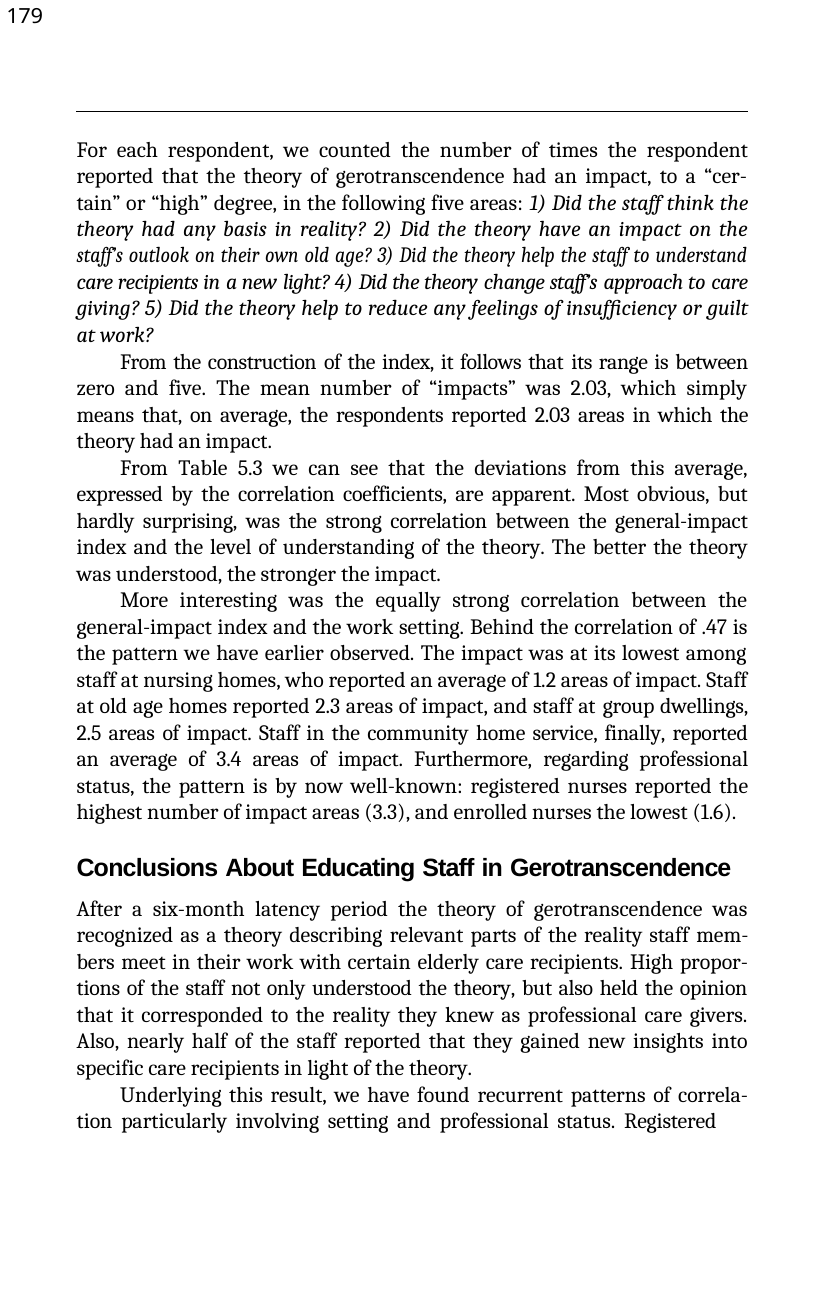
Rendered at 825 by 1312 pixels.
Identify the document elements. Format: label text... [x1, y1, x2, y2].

text After a six-month latency period the theory of gerotranscendence was recognized as a theory describing relevant parts of the reality staff mem- bers meet in their work with certain elderly care recipients. High propor- tions of the staff not only understood the theory, but also held the opinion that it corresponded to the reality they knew as professional care givers. Also, nearly half of the staff reported that they gained new insights into specific care recipients in light of the theory. [76, 897, 748, 1081]
text For each respondent, we counted the number of times the respondent reported that the theory of gerotranscendence had an impact, to a “cer- tain” or “high” degree, in the following five areas: 1) Did the staff think the theory had any basis in reality? 2) Did the theory have an impact on the staff’s outlook on their own old age? 3) Did the theory help the staff to understand care recipients in a new light? 4) Did the theory change staff’s approach to care giving? 5) Did the theory help to reduce any feelings of insufficiency or guilt at work? [76, 137, 749, 348]
text Underlying this result, we have found recurrent patterns of correla- tion particularly involving setting and professional status. Registered [76, 1083, 748, 1134]
text From the construction of the index, it follows that its range is between zero and five. The mean number of “impacts” was 2.03, which simply means that, on average, the respondents reported 2.03 areas in which the theory had an impact. [76, 349, 748, 454]
text From Table 5.3 we can see that the deviations from this average, expressed by the correlation coefficients, are apparent. Most obvious, but hardly surprising, was the strong correlation between the general-impact index and the level of understanding of the theory. The better the theory was understood, the stronger the impact. [76, 456, 748, 587]
text More interesting was the equally strong correlation between the general-impact index and the work setting. Behind the correlation of .47 is the pattern we have earlier observed. The impact was at its lowest among staff at nursing homes, who reported an average of 1.2 areas of impact. Staff at old age homes reported 2.3 areas of impact, and staff at group dwellings, 2.5 areas of impact. Staff in the community home service, finally, reported an average of 3.4 areas of impact. Furthermore, regarding professional status, the pattern is by now well-known: registered nurses reported the highest number of impact areas (3.3), and enrolled nurses the lowest (1.6). [76, 588, 748, 825]
subtitle Conclusions About Educating Staff in Gerotranscendence [76, 852, 750, 881]
